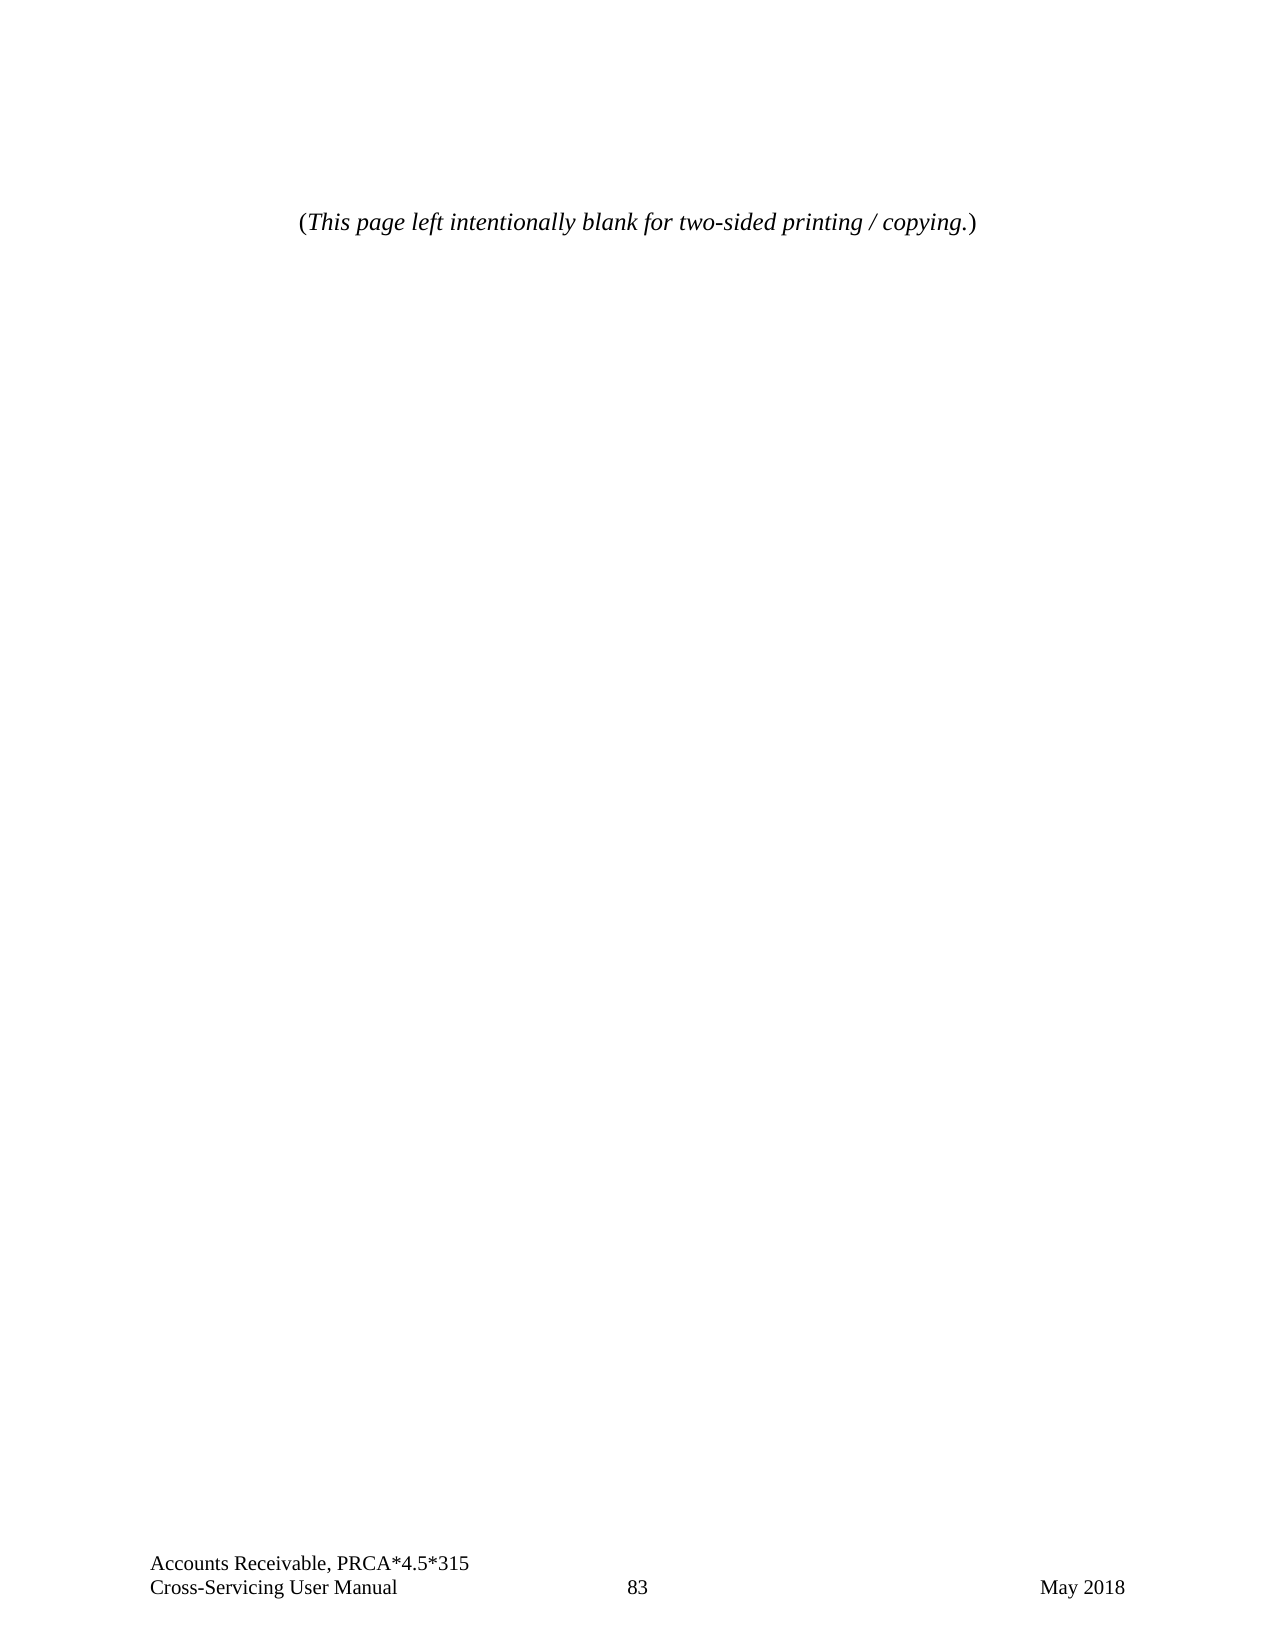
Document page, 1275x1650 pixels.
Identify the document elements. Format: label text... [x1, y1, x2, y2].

text (This page left intentionally blank for two-sided printing / copying.) [150, 207, 1125, 236]
